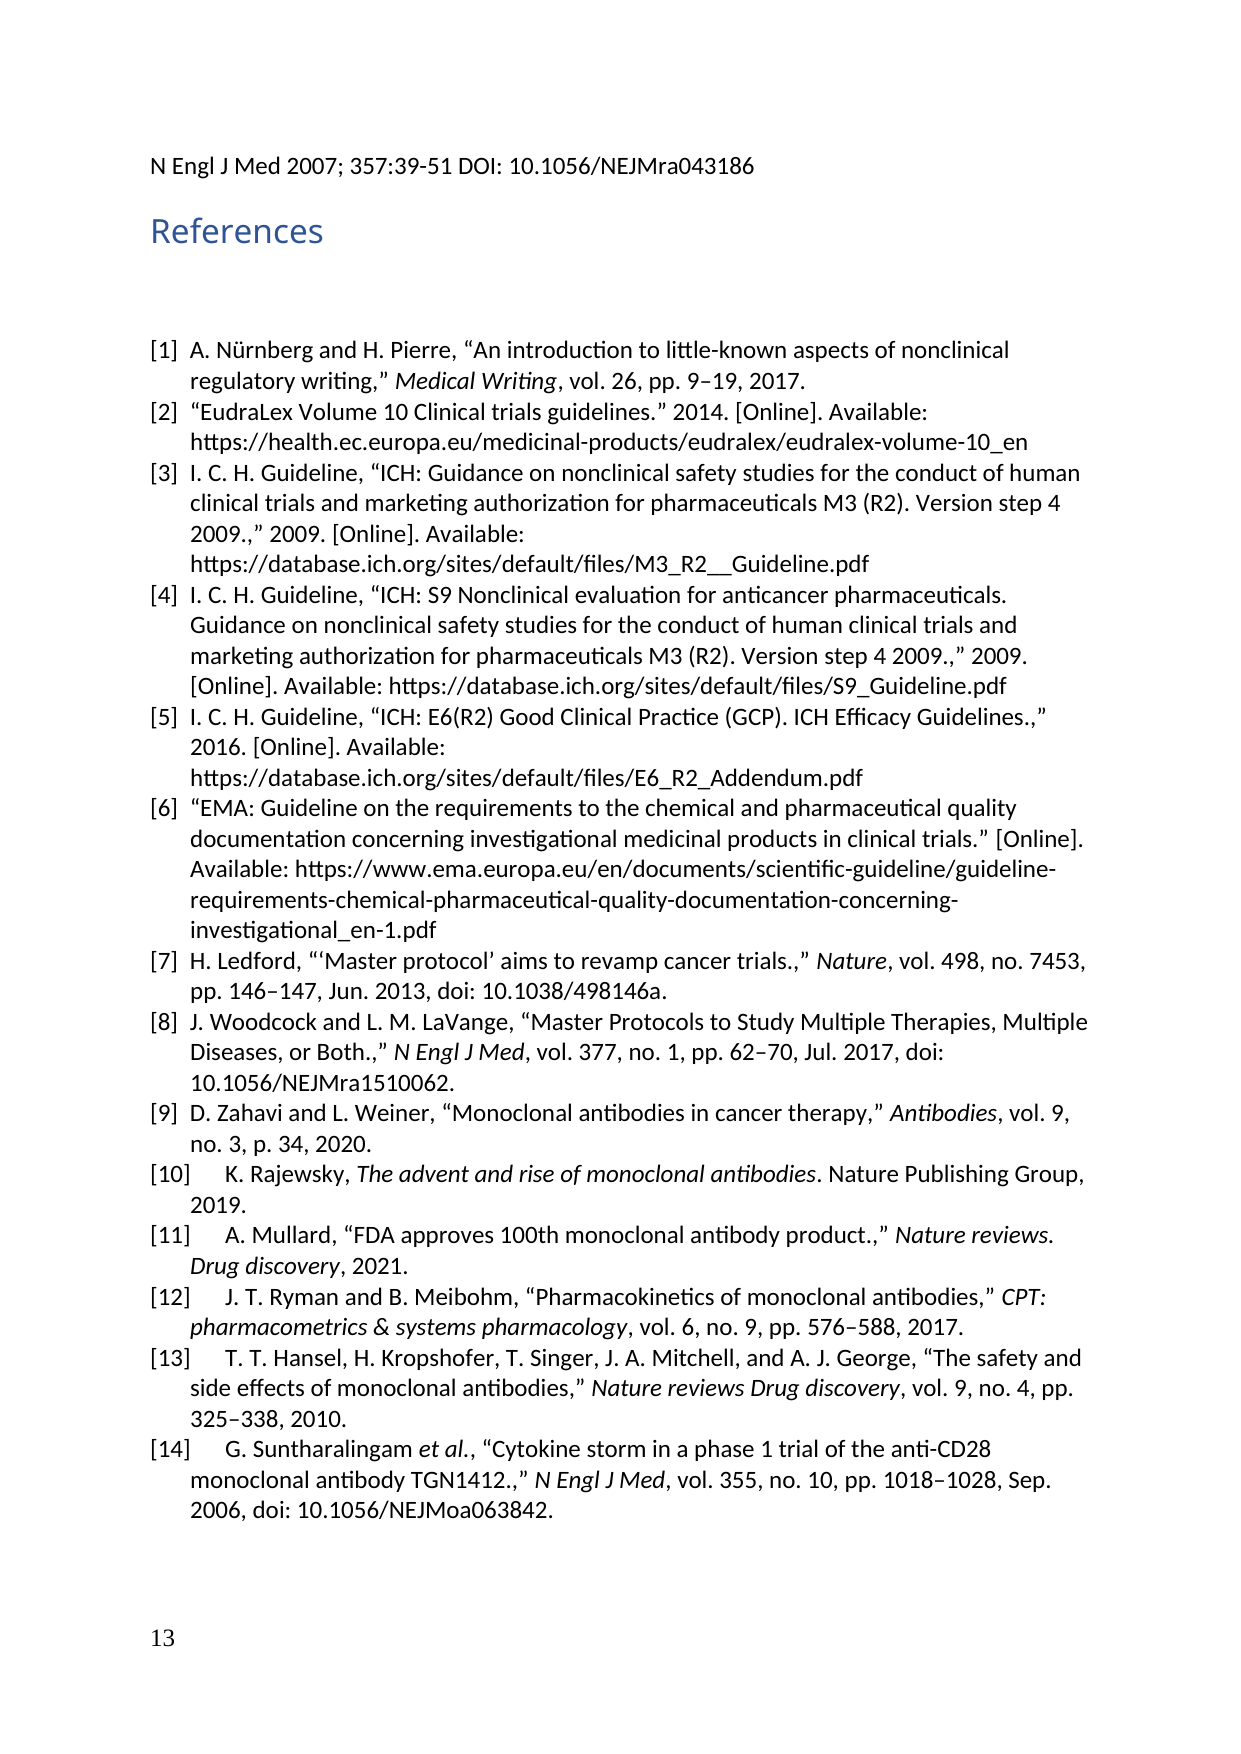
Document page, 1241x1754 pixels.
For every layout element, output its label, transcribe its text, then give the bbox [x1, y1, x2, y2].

text [4] I. C. H. Guideline, “ICH: S9 Nonclinical evaluation for anticancer pharmaceuticals. Guidance on nonclinical safety studies for the conduct of human clinical trials and marketing authorization for pharmaceuticals M3 (R2). Version step 4 2009.,” 2009. [Online]. Available: https://database.ich.org/sites/default/files/S9_Guideline.pdf [150, 579, 1090, 701]
text [5] I. C. H. Guideline, “ICH: E6(R2) Good Clinical Practice (GCP). ICH Efficacy Guidelines.,” 2016. [Online]. Available: https://database.ich.org/sites/default/files/E6_R2_Addendum.pdf [150, 701, 1090, 792]
text [2] “EudraLex Volume 10 Clinical trials guidelines.” 2014. [Online]. Available: https://health.ec.europa.eu/medicinal-products/eudralex/eudralex-volume-10_en [150, 396, 1090, 457]
text [11] A. Mullard, “FDA approves 100th monoclonal antibody product.,” Nature reviews. Drug discovery, 2021. [150, 1220, 1090, 1281]
text [13] T. T. Hansel, H. Kropshofer, T. Singer, J. A. Mitchell, and A. J. George, “The safety and side effects of monoclonal antibodies,” Nature reviews Drug discovery, vol. 9, no. 4, pp. 325–338, 2010. [150, 1342, 1090, 1433]
subtitle N Engl J Med 2007; 357:39-51 DOI: 10.1056/NEJMra043186 [150, 150, 1090, 181]
text [9] D. Zahavi and L. Weiner, “Monoclonal antibodies in cancer therapy,” Antibodies, vol. 9, no. 3, p. 34, 2020. [150, 1098, 1090, 1159]
text [12] J. T. Ryman and B. Meibohm, “Pharmacokinetics of monoclonal antibodies,” CPT: pharmacometrics & systems pharmacology, vol. 6, no. 9, pp. 576–588, 2017. [150, 1281, 1090, 1342]
text [3] I. C. H. Guideline, “ICH: Guidance on nonclinical safety studies for the conduct of human clinical trials and marketing authorization for pharmaceuticals M3 (R2). Version step 4 2009.,” 2009. [Online]. Available: https://database.ich.org/sites/default/files/M3_R2__Guideline.pdf [150, 457, 1090, 579]
text [10] K. Rajewsky, The advent and rise of monoclonal antibodies. Nature Publishing Group, 2019. [150, 1159, 1090, 1220]
text [14] G. Suntharalingam et al., “Cytokine storm in a phase 1 trial of the anti-CD28 monoclonal antibody TGN1412.,” N Engl J Med, vol. 355, no. 10, pp. 1018–1028, Sep. 2006, doi: 10.1056/NEJMoa063842. [150, 1433, 1090, 1525]
text [7] H. Ledford, “‘Master protocol’ aims to revamp cancer trials.,” Nature, vol. 498, no. 7453, pp. 146–147, Jun. 2013, doi: 10.1038/498146a. [150, 945, 1090, 1006]
subtitle References [150, 208, 1090, 254]
text [1] A. Nürnberg and H. Pierre, “An introduction to little-known aspects of nonclinical regulatory writing,” Medical Writing, vol. 26, pp. 9–19, 2017. [150, 334, 1090, 396]
text [6] “EMA: Guideline on the requirements to the chemical and pharmaceutical quality documentation concerning investigational medicinal products in clinical trials.” [Online]. Available: https://www.ema.europa.eu/en/documents/scientific-guideline/guideline-requirements-chemical-pharmaceutical-quality-documentation-concerning-investigational_en-1.pdf [150, 792, 1090, 945]
text [8] J. Woodcock and L. M. LaVange, “Master Protocols to Study Multiple Therapies, Multiple Diseases, or Both.,” N Engl J Med, vol. 377, no. 1, pp. 62–70, Jul. 2017, doi: 10.1056/NEJMra1510062. [150, 1006, 1090, 1098]
